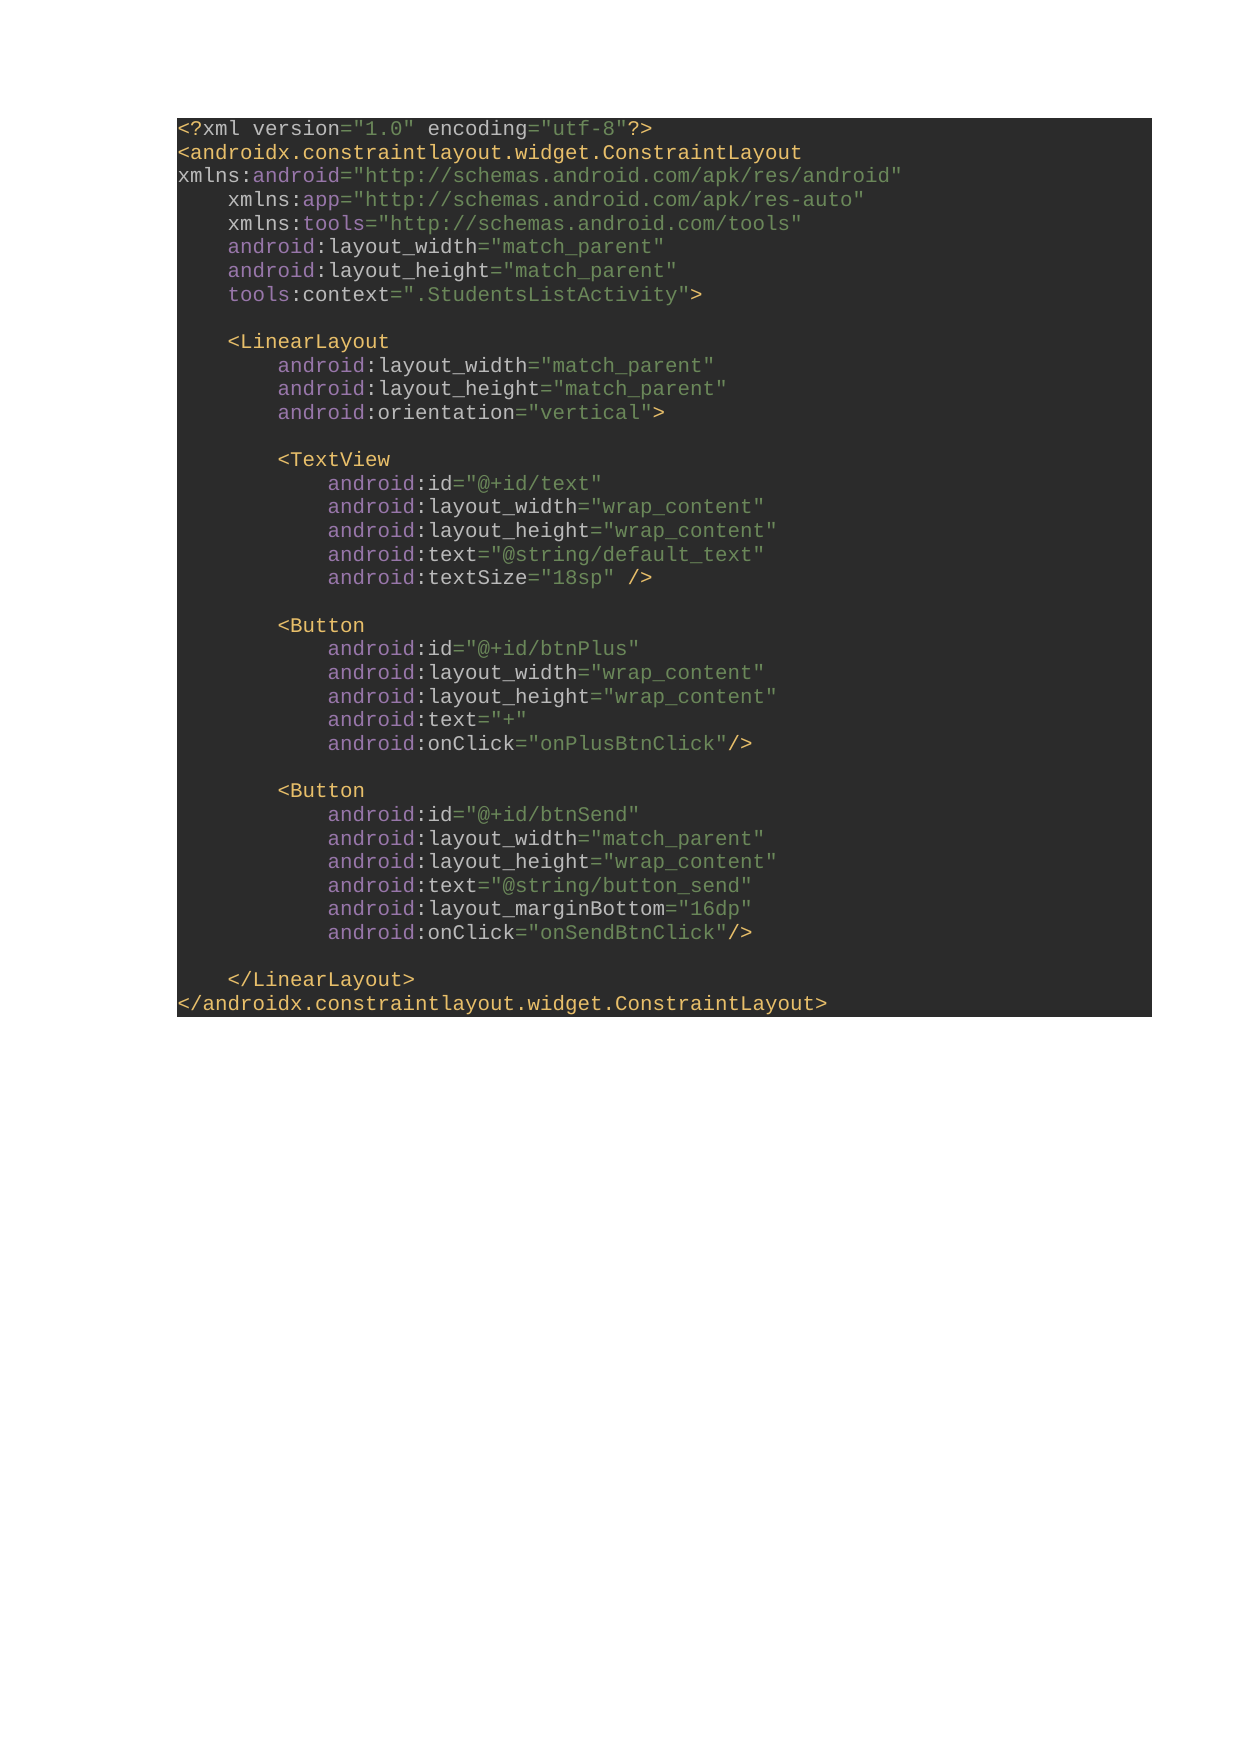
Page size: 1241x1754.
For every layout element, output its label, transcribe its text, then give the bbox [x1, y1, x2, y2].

text <?xml version="1.0" encoding="utf-8"?> <androidx.constraintlayout.widget.ConstraintLayout xmlns:android="http://schemas.android.com/apk/res/android" xmlns:app="http://schemas.android.com/apk/res-auto" xmlns:tools="http://schemas.android.com/tools" android:layout_width="match_parent" android:layout_height="match_parent" tools:context=".StudentsListActivity"> <LinearLayout android:layout_width="match_parent" android:layout_height="match_parent" android:orientation="vertical"> <TextView android:id="@+id/text" android:layout_width="wrap_content" android:layout_height="wrap_content" android:text="@string/default_text" android:textSize="18sp" /> <Button android:id="@+id/btnPlus" android:layout_width="wrap_content" android:layout_height="wrap_content" android:text="+" android:onClick="onPlusBtnClick"/> <Button android:id="@+id/btnSend" android:layout_width="match_parent" android:layout_height="wrap_content" android:text="@string/button_send" android:layout_marginBottom="16dp" android:onClick="onSendBtnClick"/> </LinearLayout> </androidx.constraintlayout.widget.ConstraintLayout> [177, 118, 1152, 1017]
